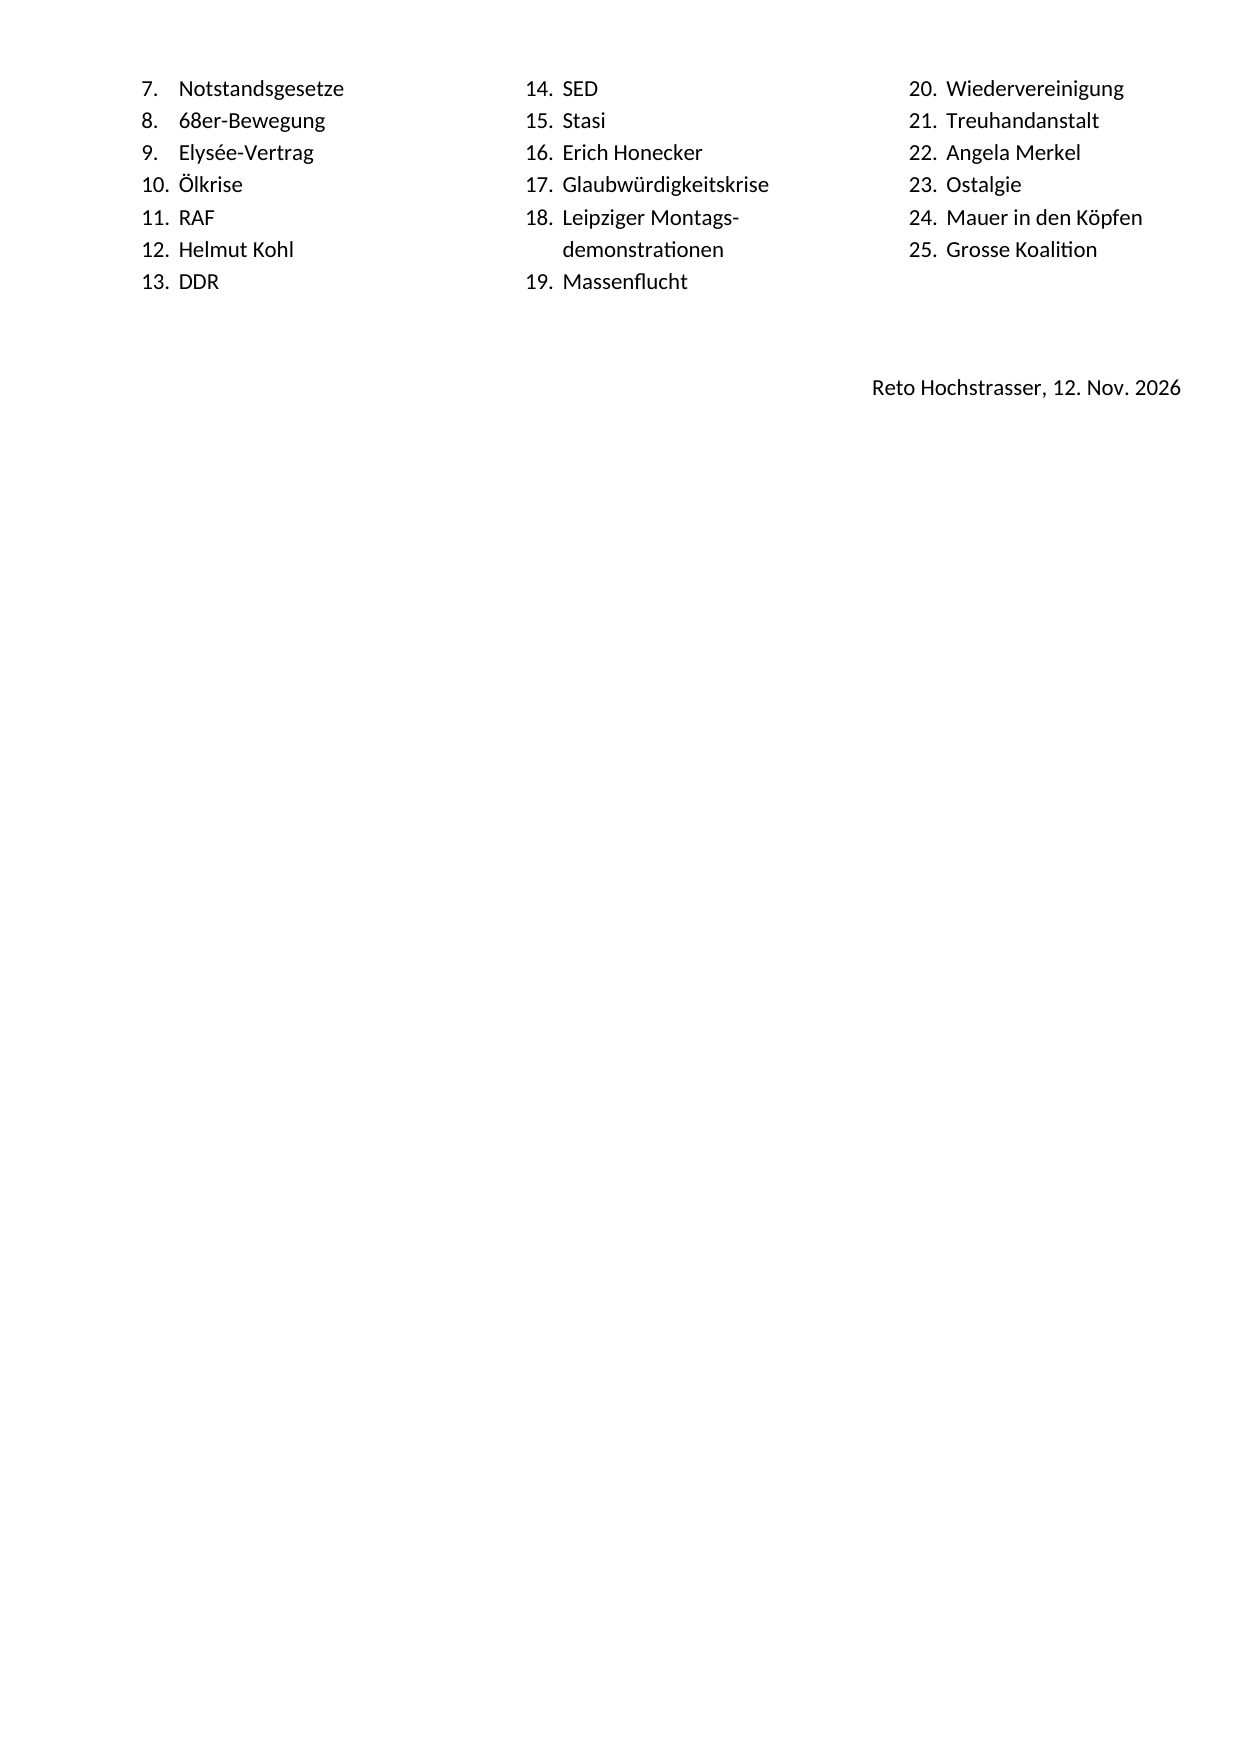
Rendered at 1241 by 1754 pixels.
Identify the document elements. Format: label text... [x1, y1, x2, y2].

list RAF [141, 203, 413, 231]
list Treuhandanstalt [909, 106, 1181, 134]
list Angela Merkel [909, 138, 1181, 166]
list Ostalgie [909, 170, 1181, 198]
list Leipziger Montags-demonstrationen [525, 203, 797, 263]
list Mauer in den Köpfen [909, 203, 1181, 231]
list Glaubwürdigkeitskrise [525, 170, 797, 198]
list Helmut Kohl [141, 235, 413, 263]
list SED [525, 74, 797, 102]
text Reto Hochstrasser, 22. Jan. 2019 [103, 373, 1181, 401]
list 68er-Bewegung [141, 106, 413, 134]
list Stasi [525, 106, 797, 134]
list Notstandsgesetze [141, 74, 413, 102]
list Ölkrise [141, 170, 413, 198]
list DDR [141, 267, 413, 295]
list Erich Honecker [525, 138, 797, 166]
list Wiedervereinigung [909, 74, 1181, 102]
list Grosse Koalition [909, 235, 1181, 263]
list Massenflucht [525, 267, 797, 295]
list Elysée-Vertrag [141, 138, 413, 166]
